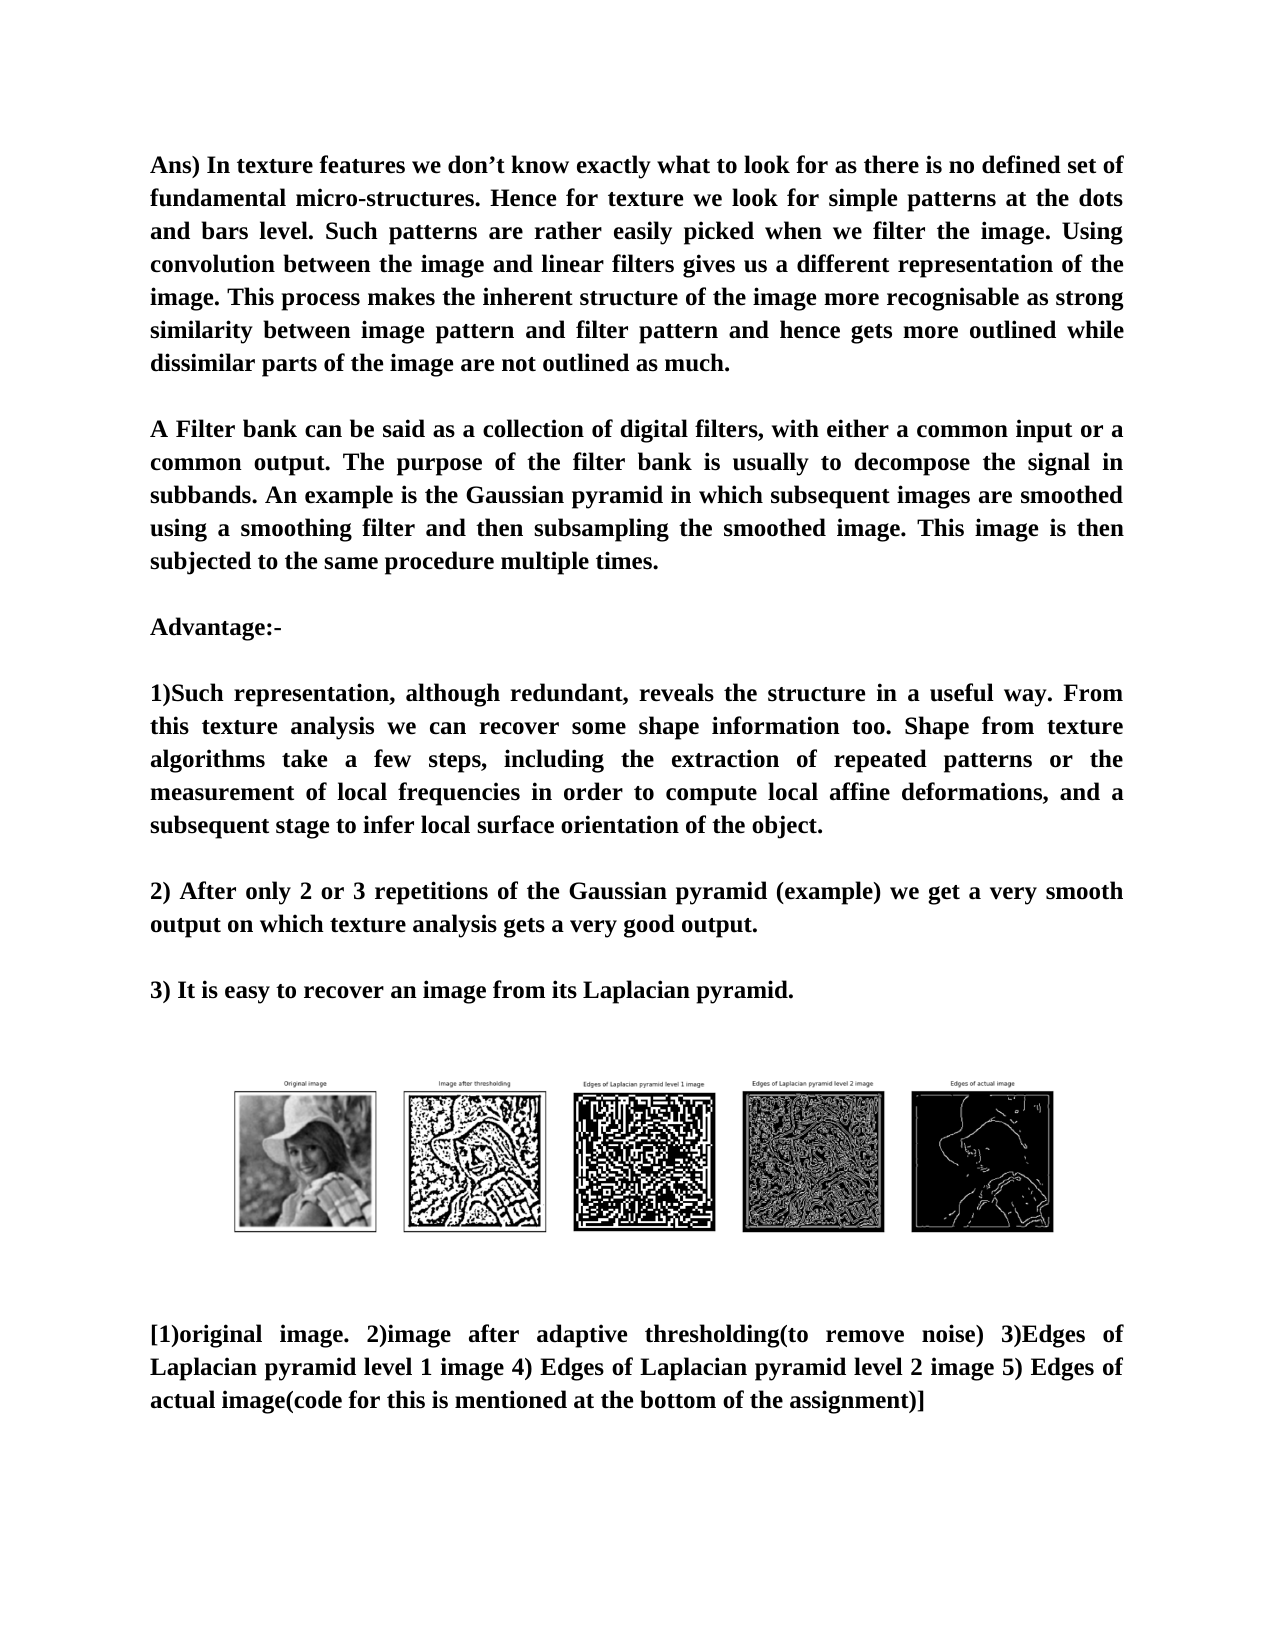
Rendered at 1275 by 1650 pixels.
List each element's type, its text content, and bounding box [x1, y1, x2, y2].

text [1)original image. 2)image after adaptive thresholding(to remove noise) 3)Edges of Laplacian pyramid level 1 image 4) Edges of Laplacian pyramid level 2 image 5) Edges of actual image(code for this is mentioned at the bottom of the assignment)] [150, 1315, 1125, 1414]
text 3) It is easy to recover an image from its Laplacian pyramid. [150, 976, 1125, 1004]
text Advantage:- [150, 612, 1125, 641]
text 1)Such representation, although redundant, reveals the structure in a useful way. From this texture analysis we can recover some shape information too. Shape from texture algorithms take a few steps, including the extraction of repeated patterns or the measurement of local frequencies in order to compute local affine deformations, and a subsequent stage to infer local surface orientation of the object. [150, 678, 1125, 839]
text Ans) In texture features we don’t know exactly what to look for as there is no defined set of fundamental micro-structures. Hence for texture we look for simple patterns at the dots and bars level. Such patterns are rather easily picked when we filter the image. Using convolution between the image and linear filters gives us a different representation of the image. This process makes the inherent structure of the image more recognisable as strong similarity between image pattern and filter pattern and hence gets more outlined while dissimilar parts of the image are not outlined as much. [150, 150, 1125, 377]
text 2) After only 2 or 3 repetitions of the Gaussian pyramid (example) we get a very smooth output on which texture analysis gets a very good output. [150, 876, 1125, 938]
text A Filter bank can be said as a collection of digital filters, with either a common input or a common output. The purpose of the filter bank is usually to decompose the signal in subbands. An example is the Gaussian pyramid in which subsequent images are smoothed using a smoothing filter and then subsampling the smoothed image. This image is then subjected to the same procedure multiple times. [150, 414, 1125, 575]
picture [150, 1008, 1125, 1315]
